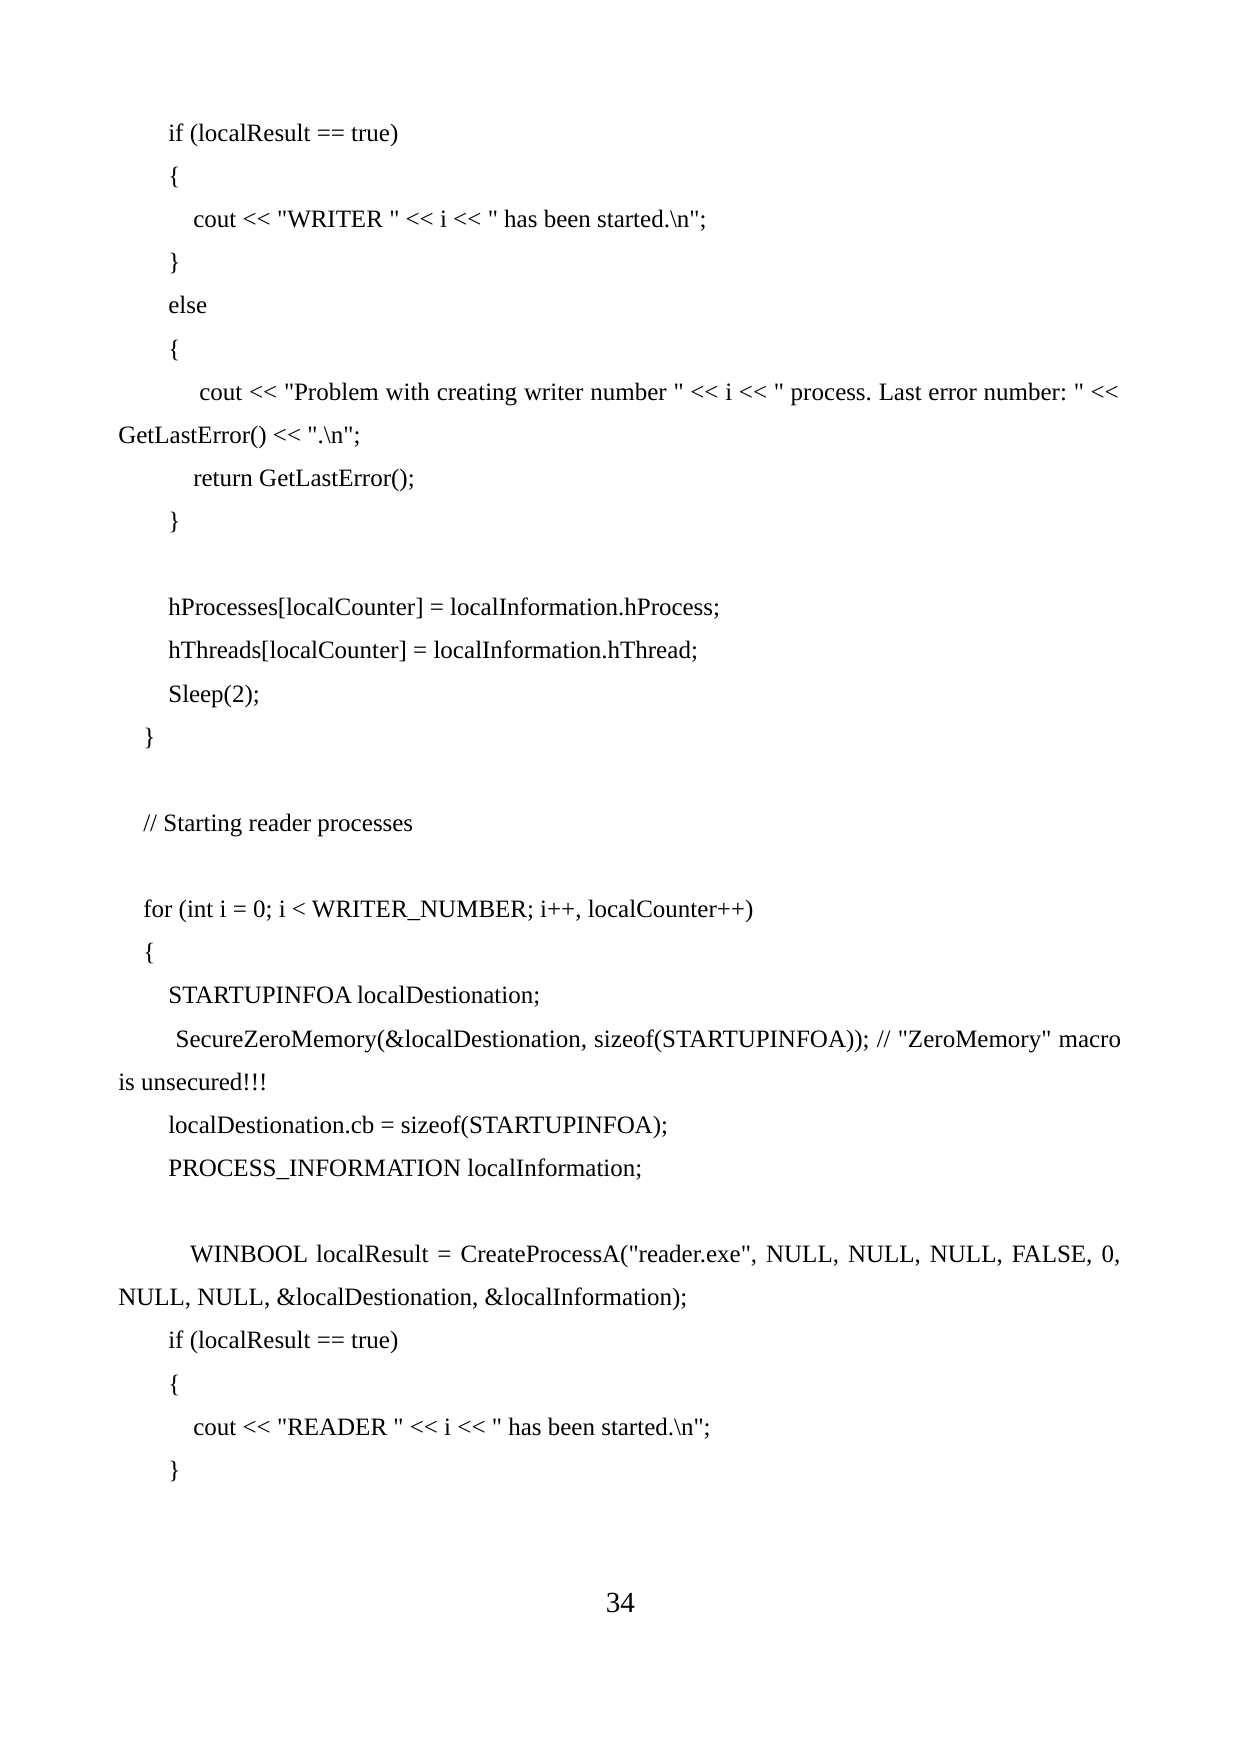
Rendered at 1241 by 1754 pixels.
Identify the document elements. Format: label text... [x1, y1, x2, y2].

text Sleep(2); [118, 679, 1122, 707]
text cout << "Problem with creating writer number " << i << " process. Last error number: " << GetLastError() << ".\n"; [118, 377, 1122, 449]
text else [118, 291, 1122, 319]
text { [118, 937, 1122, 966]
text if (localResult == true) [118, 118, 1122, 147]
text } [118, 247, 1122, 276]
text { [118, 334, 1122, 362]
text hProcesses[localCounter] = localInformation.hProcess; [118, 592, 1122, 621]
text return GetLastError(); [118, 463, 1122, 492]
text { [118, 1369, 1122, 1397]
text { [118, 161, 1122, 190]
text PROCESS_INFORMATION localInformation; [118, 1153, 1122, 1182]
text } [118, 506, 1122, 535]
text cout << "READER " << i << " has been started.\n"; [118, 1412, 1122, 1441]
text cout << "WRITER " << i << " has been started.\n"; [118, 204, 1122, 233]
text localDestionation.cb = sizeof(STARTUPINFOA); [118, 1110, 1122, 1139]
text SecureZeroMemory(&localDestionation, sizeof(STARTUPINFOA)); // "ZeroMemory" macro is unsecured!!! [118, 1024, 1122, 1096]
text hThreads[localCounter] = localInformation.hThread; [118, 636, 1122, 664]
text if (localResult == true) [118, 1326, 1122, 1354]
text // Starting reader processes [118, 808, 1122, 837]
text } [118, 722, 1122, 751]
text for (int i = 0; i < WRITER_NUMBER; i++, localCounter++) [118, 894, 1122, 923]
text WINBOOL localResult = CreateProcessA("reader.exe", NULL, NULL, NULL, FALSE, 0, NULL, NULL, &localDestionation, &localInformation); [118, 1239, 1122, 1311]
text STARTUPINFOA localDestionation; [118, 981, 1122, 1009]
text } [118, 1455, 1122, 1484]
